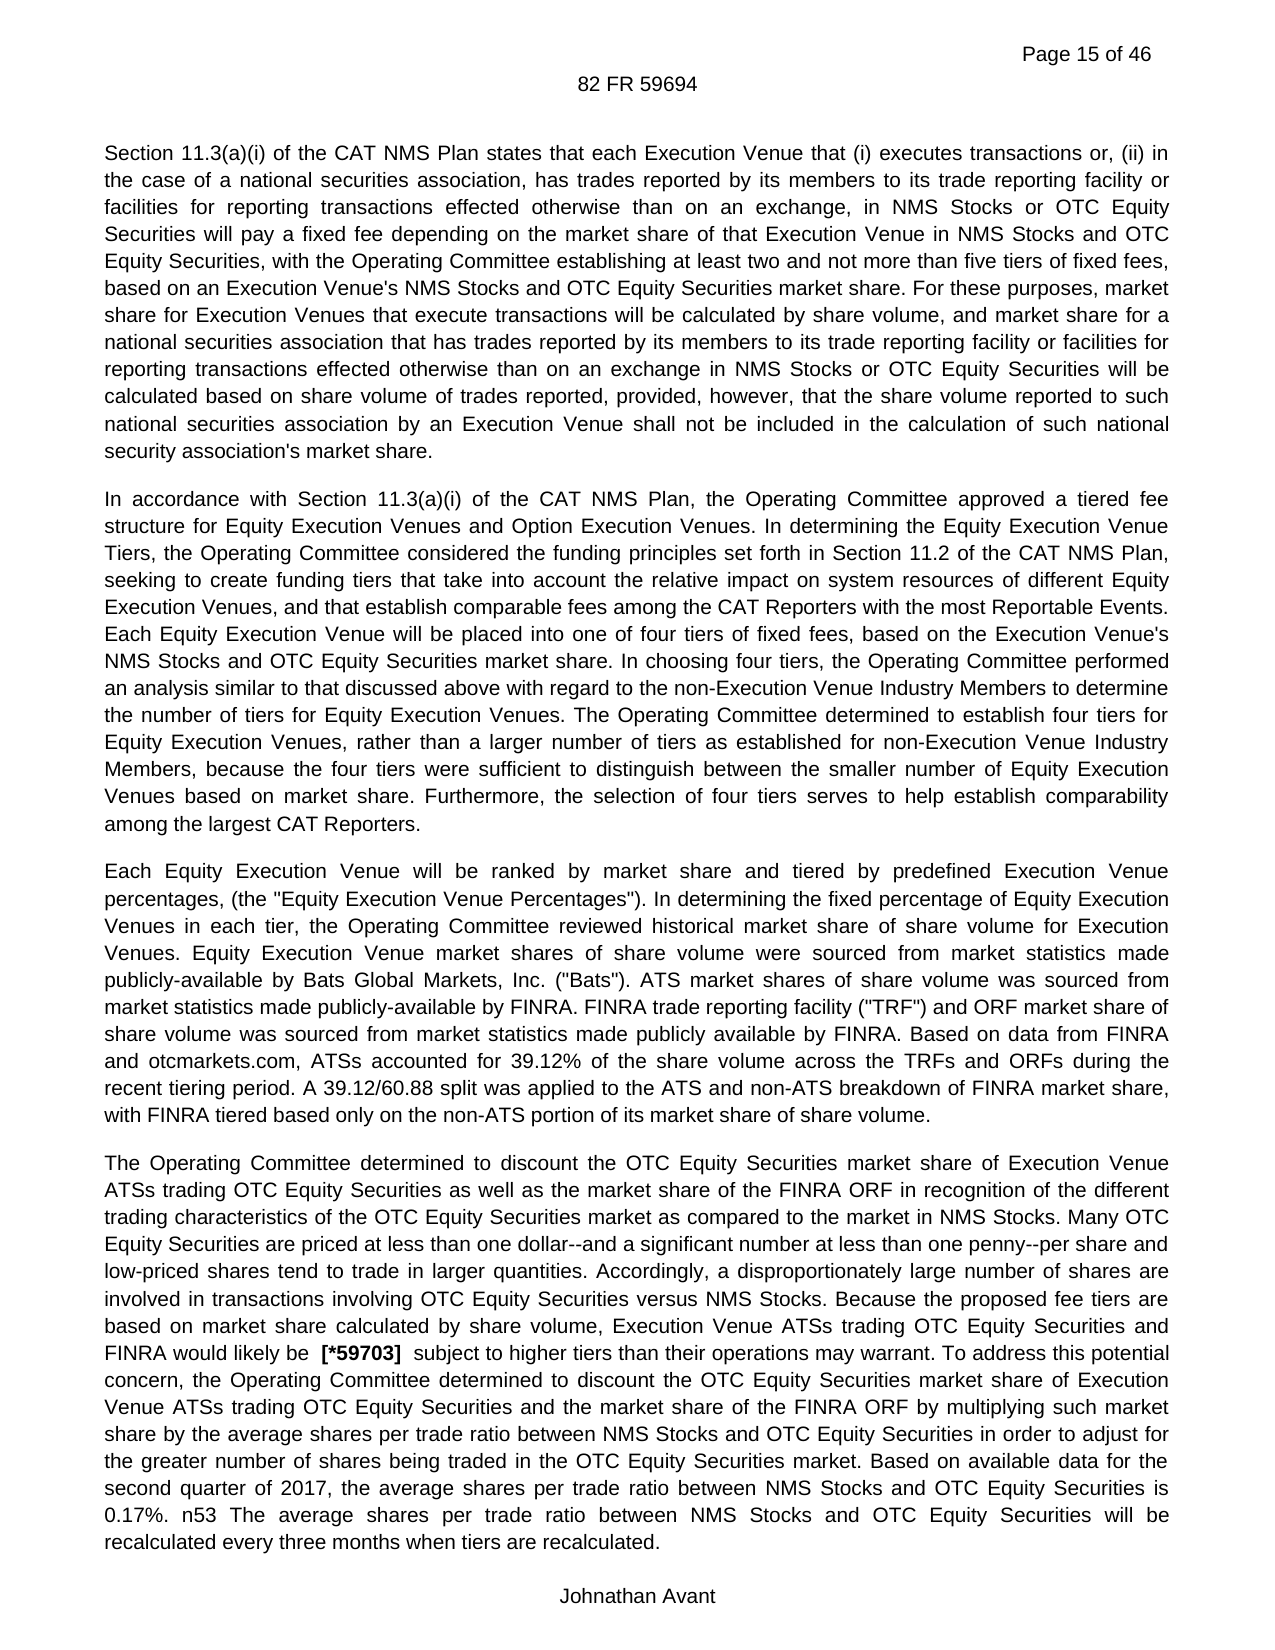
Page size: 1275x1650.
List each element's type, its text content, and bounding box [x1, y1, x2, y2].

text In accordance with Section 11.3(a)(i) of the CAT NMS Plan, the Operating Committee approved a tiered fee structure for Equity Execution Venues and Option Execution Venues. In determining the Equity Execution Venue Tiers, the Operating Committee considered the funding principles set forth in Section 11.2 of the CAT NMS Plan, seeking to create funding tiers that take into account the relative impact on system resources of different Equity Execution Venues, and that establish comparable fees among the CAT Reporters with the most Reportable Events. Each Equity Execution Venue will be placed into one of four tiers of fixed fees, based on the Execution Venue's NMS Stocks and OTC Equity Securities market share. In choosing four tiers, the Operating Committee performed an analysis similar to that discussed above with regard to the non-Execution Venue Industry Members to determine the number of tiers for Equity Execution Venues. The Operating Committee determined to establish four tiers for Equity Execution Venues, rather than a larger number of tiers as established for non-Execution Venue Industry Members, because the four tiers were sufficient to distinguish between the smaller number of Equity Execution Venues based on market share. Furthermore, the selection of four tiers serves to help establish comparability among the largest CAT Reporters. [104, 483, 1171, 835]
text Section 11.3(a)(i) of the CAT NMS Plan states that each Execution Venue that (i) executes transactions or, (ii) in the case of a national securities association, has trades reported by its members to its trade reporting facility or facilities for reporting transactions effected otherwise than on an exchange, in NMS Stocks or OTC Equity Securities will pay a fixed fee depending on the market share of that Execution Venue in NMS Stocks and OTC Equity Securities, with the Operating Committee establishing at least two and not more than five tiers of fixed fees, based on an Execution Venue's NMS Stocks and OTC Equity Securities market share. For these purposes, market share for Execution Venues that execute transactions will be calculated by share volume, and market share for a national securities association that has trades reported by its members to its trade reporting facility or facilities for reporting transactions effected otherwise than on an exchange in NMS Stocks or OTC Equity Securities will be calculated based on share volume of trades reported, provided, however, that the share volume reported to such national securities association by an Execution Venue shall not be included in the calculation of such national security association's market share. [104, 137, 1171, 462]
text Each Equity Execution Venue will be ranked by market share and tiered by predefined Execution Venue percentages, (the "Equity Execution Venue Percentages"). In determining the fixed percentage of Equity Execution Venues in each tier, the Operating Committee reviewed historical market share of share volume for Execution Venues. Equity Execution Venue market shares of share volume were sourced from market statistics made publicly-available by Bats Global Markets, Inc. ("Bats"). ATS market shares of share volume was sourced from market statistics made publicly-available by FINRA. FINRA trade reporting facility ("TRF") and ORF market share of share volume was sourced from market statistics made publicly available by FINRA. Based on data from FINRA and otcmarkets.com, ATSs accounted for 39.12% of the share volume across the TRFs and ORFs during the recent tiering period. A 39.12/60.88 split was applied to the ATS and non-ATS breakdown of FINRA market share, with FINRA tiered based only on the non-ATS portion of its market share of share volume. [104, 856, 1171, 1127]
text The Operating Committee determined to discount the OTC Equity Securities market share of Execution Venue ATSs trading OTC Equity Securities as well as the market share of the FINRA ORF in recognition of the different trading characteristics of the OTC Equity Securities market as compared to the market in NMS Stocks. Many OTC Equity Securities are priced at less than one dollar--and a significant number at less than one penny--per share and low-priced shares tend to trade in larger quantities. Accordingly, a disproportionately large number of shares are involved in transactions involving OTC Equity Securities versus NMS Stocks. Because the proposed fee tiers are based on market share calculated by share volume, Execution Venue ATSs trading OTC Equity Securities and FINRA would likely be [*59703] subject to higher tiers than their operations may warrant. To address this potential concern, the Operating Committee determined to discount the OTC Equity Securities market share of Execution Venue ATSs trading OTC Equity Securities and the market share of the FINRA ORF by multiplying such market share by the average shares per trade ratio between NMS Stocks and OTC Equity Securities in order to adjust for the greater number of shares being traded in the OTC Equity Securities market. Based on available data for the second quarter of 2017, the average shares per trade ratio between NMS Stocks and OTC Equity Securities is 0.17%. n53 The average shares per trade ratio between NMS Stocks and OTC Equity Securities will be recalculated every three months when tiers are recalculated. [104, 1148, 1171, 1554]
